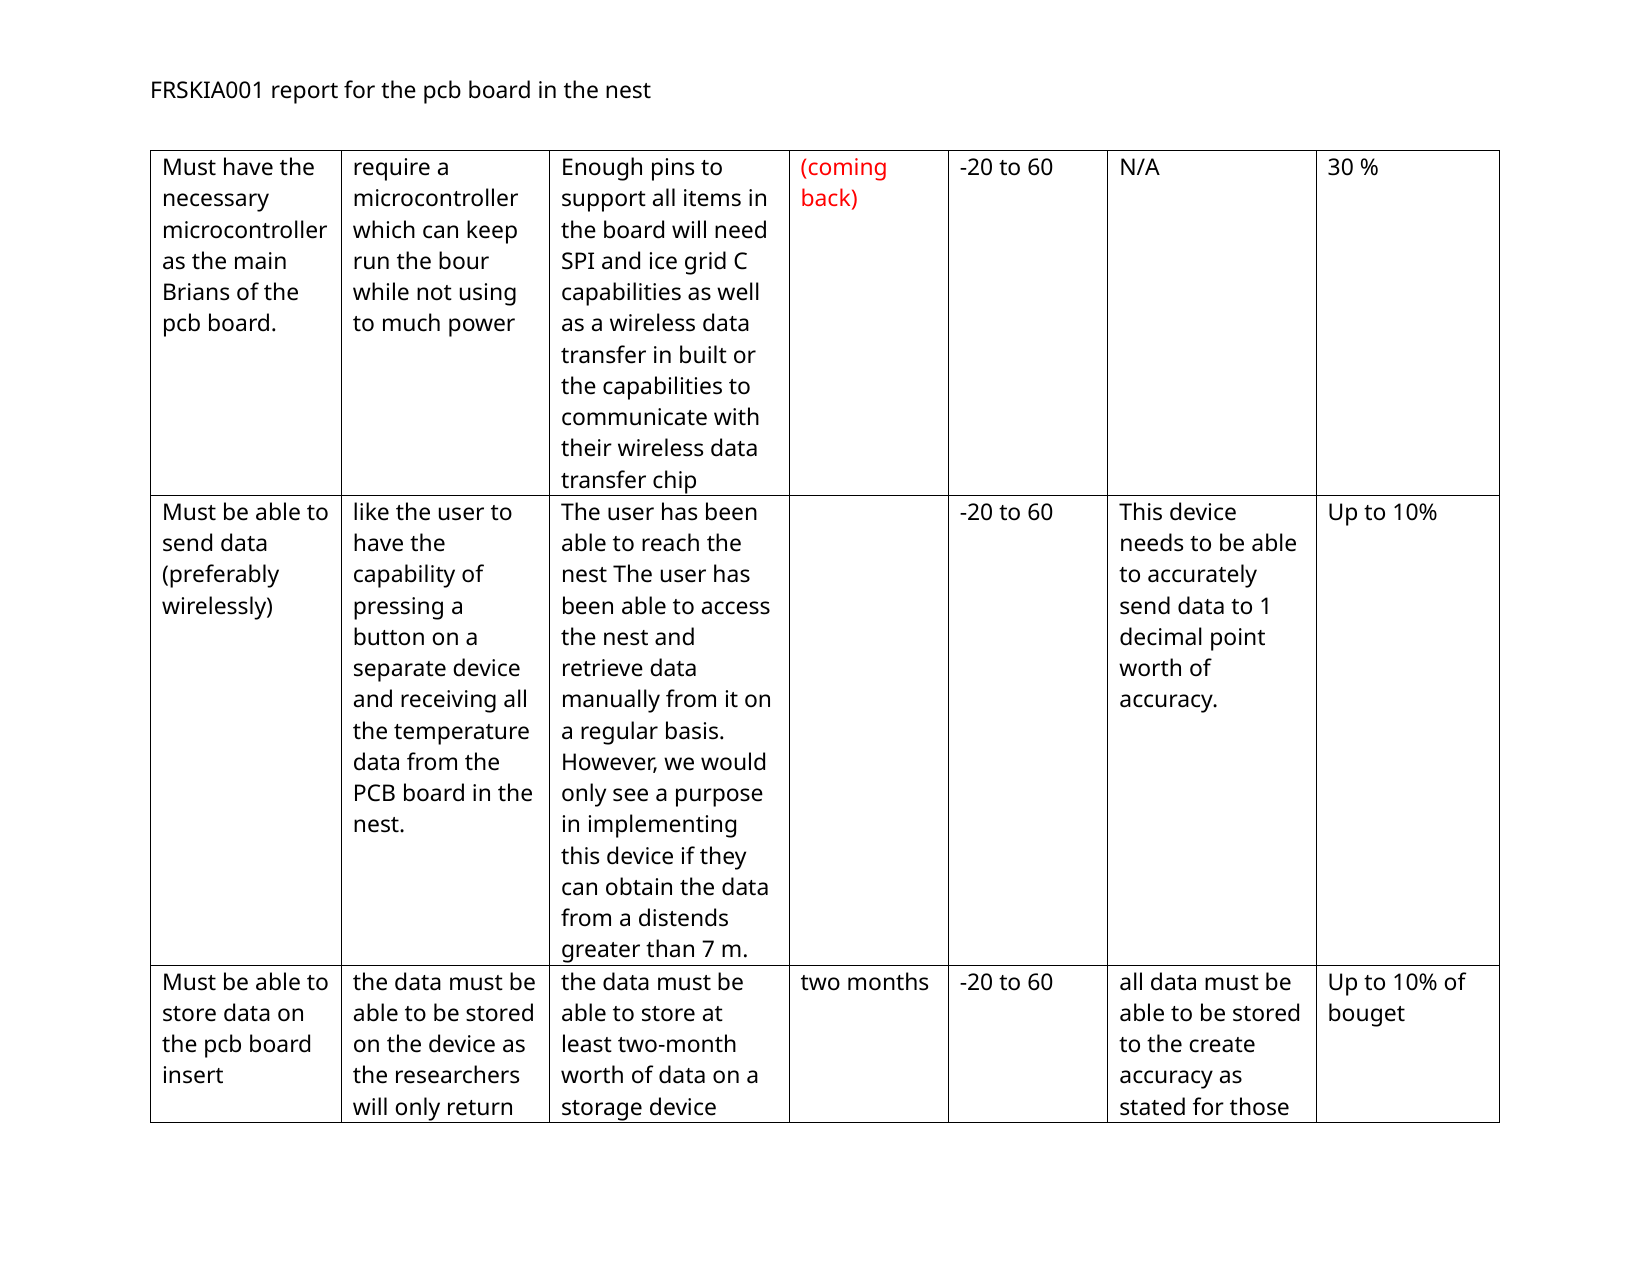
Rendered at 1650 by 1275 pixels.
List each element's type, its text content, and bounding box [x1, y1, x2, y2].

table_cell Up to 10% of bouget [1317, 966, 1499, 1122]
table_cell -20 to 60 [949, 966, 1107, 1122]
table_cell (coming back) [790, 151, 948, 495]
table_cell Enough pins to support all items in the board will need SPI and ice grid C capabilities as well as a wireless data transfer in built or the capabilities to communicate with their wireless data transfer chip [550, 151, 789, 495]
table_cell Must be able to send data (preferably wirelessly) [151, 496, 341, 964]
table_cell Up to 10% [1317, 496, 1499, 964]
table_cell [550, 966, 789, 1122]
table_cell N/A [1108, 151, 1316, 495]
table_cell -20 to 60 [949, 496, 1107, 964]
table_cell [342, 966, 549, 1122]
table_cell like the user to have the capability of pressing a button on a separate device and receiving all the temperature data from the PCB board in the nest. [342, 496, 549, 964]
table_cell Must have the necessary microcontroller as the main Brians of the pcb board. [151, 151, 341, 495]
table_cell require a microcontroller which can keep run the bour while not using to much power [342, 151, 549, 495]
table_cell two months [790, 966, 948, 1122]
table_cell [790, 496, 948, 964]
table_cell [1108, 966, 1316, 1122]
table_cell 30 % [1317, 151, 1499, 495]
table_cell -20 to 60 [949, 151, 1107, 495]
table_cell This device needs to be able to accurately send data to 1 decimal point worth of accuracy. [1108, 496, 1316, 964]
table_cell The user has been able to reach the nest The user has been able to access the nest and retrieve data manually from it on a regular basis. However, we would only see a purpose in implementing this device if they can obtain the data from a distends greater than 7 m. [550, 496, 789, 964]
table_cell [151, 966, 341, 1122]
